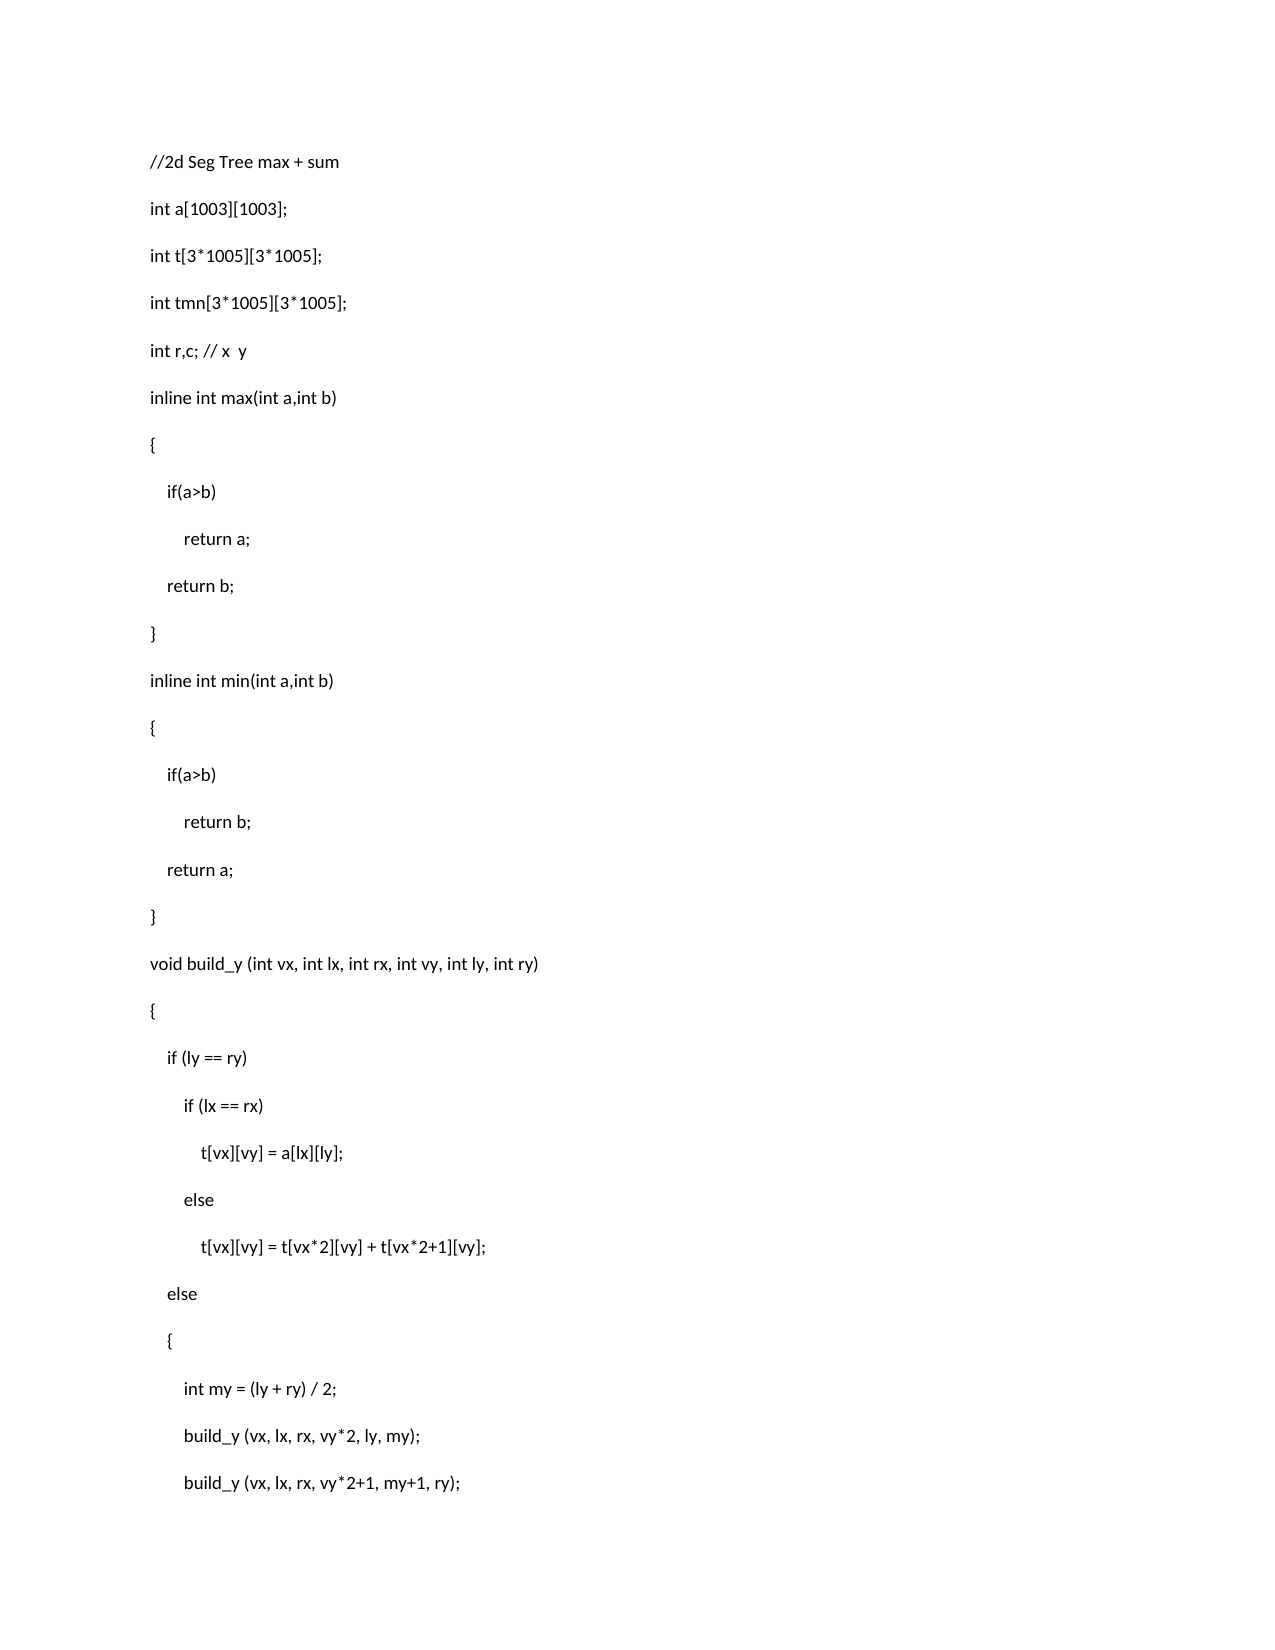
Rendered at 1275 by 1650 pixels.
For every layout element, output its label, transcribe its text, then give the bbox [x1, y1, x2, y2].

text { [150, 433, 1125, 456]
text { [150, 999, 1125, 1022]
text { [150, 716, 1125, 739]
text int tmn[3*1005][3*1005]; [150, 292, 1125, 314]
text inline int max(int a,int b) [150, 386, 1125, 409]
text } [150, 622, 1125, 645]
text int my = (ly + ry) / 2; [150, 1377, 1125, 1400]
text int a[1003][1003]; [150, 197, 1125, 220]
text if(a>b) [150, 480, 1125, 503]
text else [150, 1282, 1125, 1305]
text else [150, 1188, 1125, 1211]
text //2d Seg Tree max + sum [150, 150, 1125, 173]
text return a; [150, 527, 1125, 550]
text if (ly == ry) [150, 1047, 1125, 1069]
text int r,c; // x y [150, 339, 1125, 362]
text int t[3*1005][3*1005]; [150, 244, 1125, 267]
text t[vx][vy] = t[vx*2][vy] + t[vx*2+1][vy]; [150, 1235, 1125, 1258]
text return b; [150, 811, 1125, 833]
text t[vx][vy] = a[lx][ly]; [150, 1141, 1125, 1164]
text if(a>b) [150, 763, 1125, 786]
text build_y (vx, lx, rx, vy*2+1, my+1, ry); [150, 1471, 1125, 1494]
text return a; [150, 858, 1125, 881]
text inline int min(int a,int b) [150, 669, 1125, 692]
text build_y (vx, lx, rx, vy*2, ly, my); [150, 1424, 1125, 1447]
text } [150, 905, 1125, 928]
text void build_y (int vx, int lx, int rx, int vy, int ly, int ry) [150, 952, 1125, 975]
text return b; [150, 575, 1125, 598]
text { [150, 1330, 1125, 1353]
text if (lx == rx) [150, 1094, 1125, 1117]
